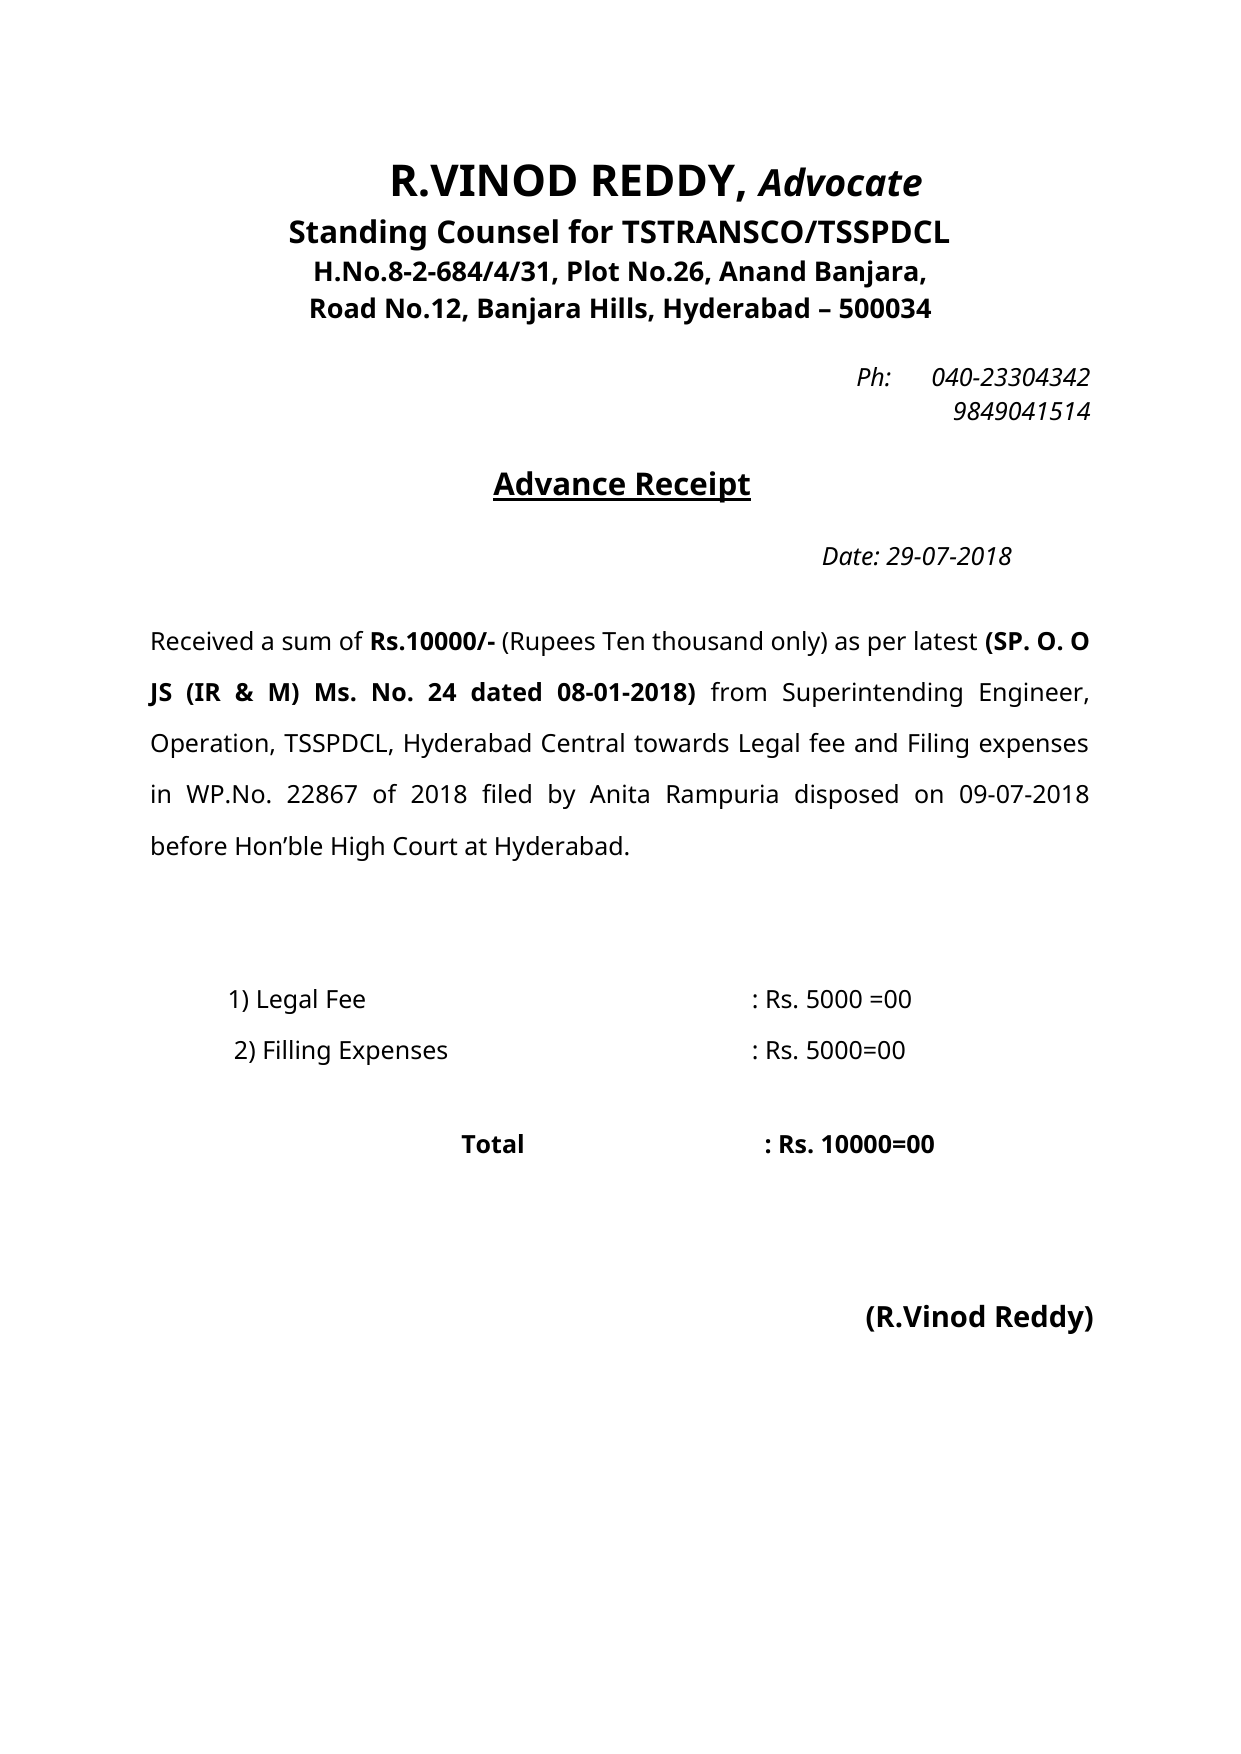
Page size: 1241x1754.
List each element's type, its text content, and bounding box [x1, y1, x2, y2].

text R.VINOD REDDY, Advocate [227, 150, 1012, 209]
text Received a sum of Rs.10000/- (Rupees Ten thousand only) as per latest (SP. O. O JS (IR & M) Ms. No. 24 dated 08-01-2018) from Superintending Engineer, Operation, TSSPDCL, Hyderabad Central towards Legal fee and Filing expenses in WP.No. 22867 of 2018 filed by Anita Rampuria disposed on 09-07-2018 before Hon’ble High Court at Hyderabad. [150, 624, 1090, 862]
text Road No.12, Banjara Hills, – 500034 [150, 289, 1090, 326]
text Standing Counsel for TSTRANSCO/TSSPDCL [227, 209, 1012, 252]
text H.No.8-2-684/4/31, Plot No.26, Anand Banjara, [150, 252, 1090, 289]
text Total : Rs. 10000=00 [227, 1126, 975, 1161]
text Advance Receipt [150, 462, 1094, 505]
text 1) Legal Fee : Rs. 5000 =00 [227, 981, 975, 1015]
text 2) Filling Expenses : Rs. 5000=00 [227, 1032, 975, 1066]
text (R.Vinod Reddy) [677, 1297, 1094, 1336]
text Ph: 040-23304342 [150, 360, 1090, 394]
text 9849041514 [150, 394, 1090, 428]
text Date: 29-07-2018 [227, 539, 1012, 573]
